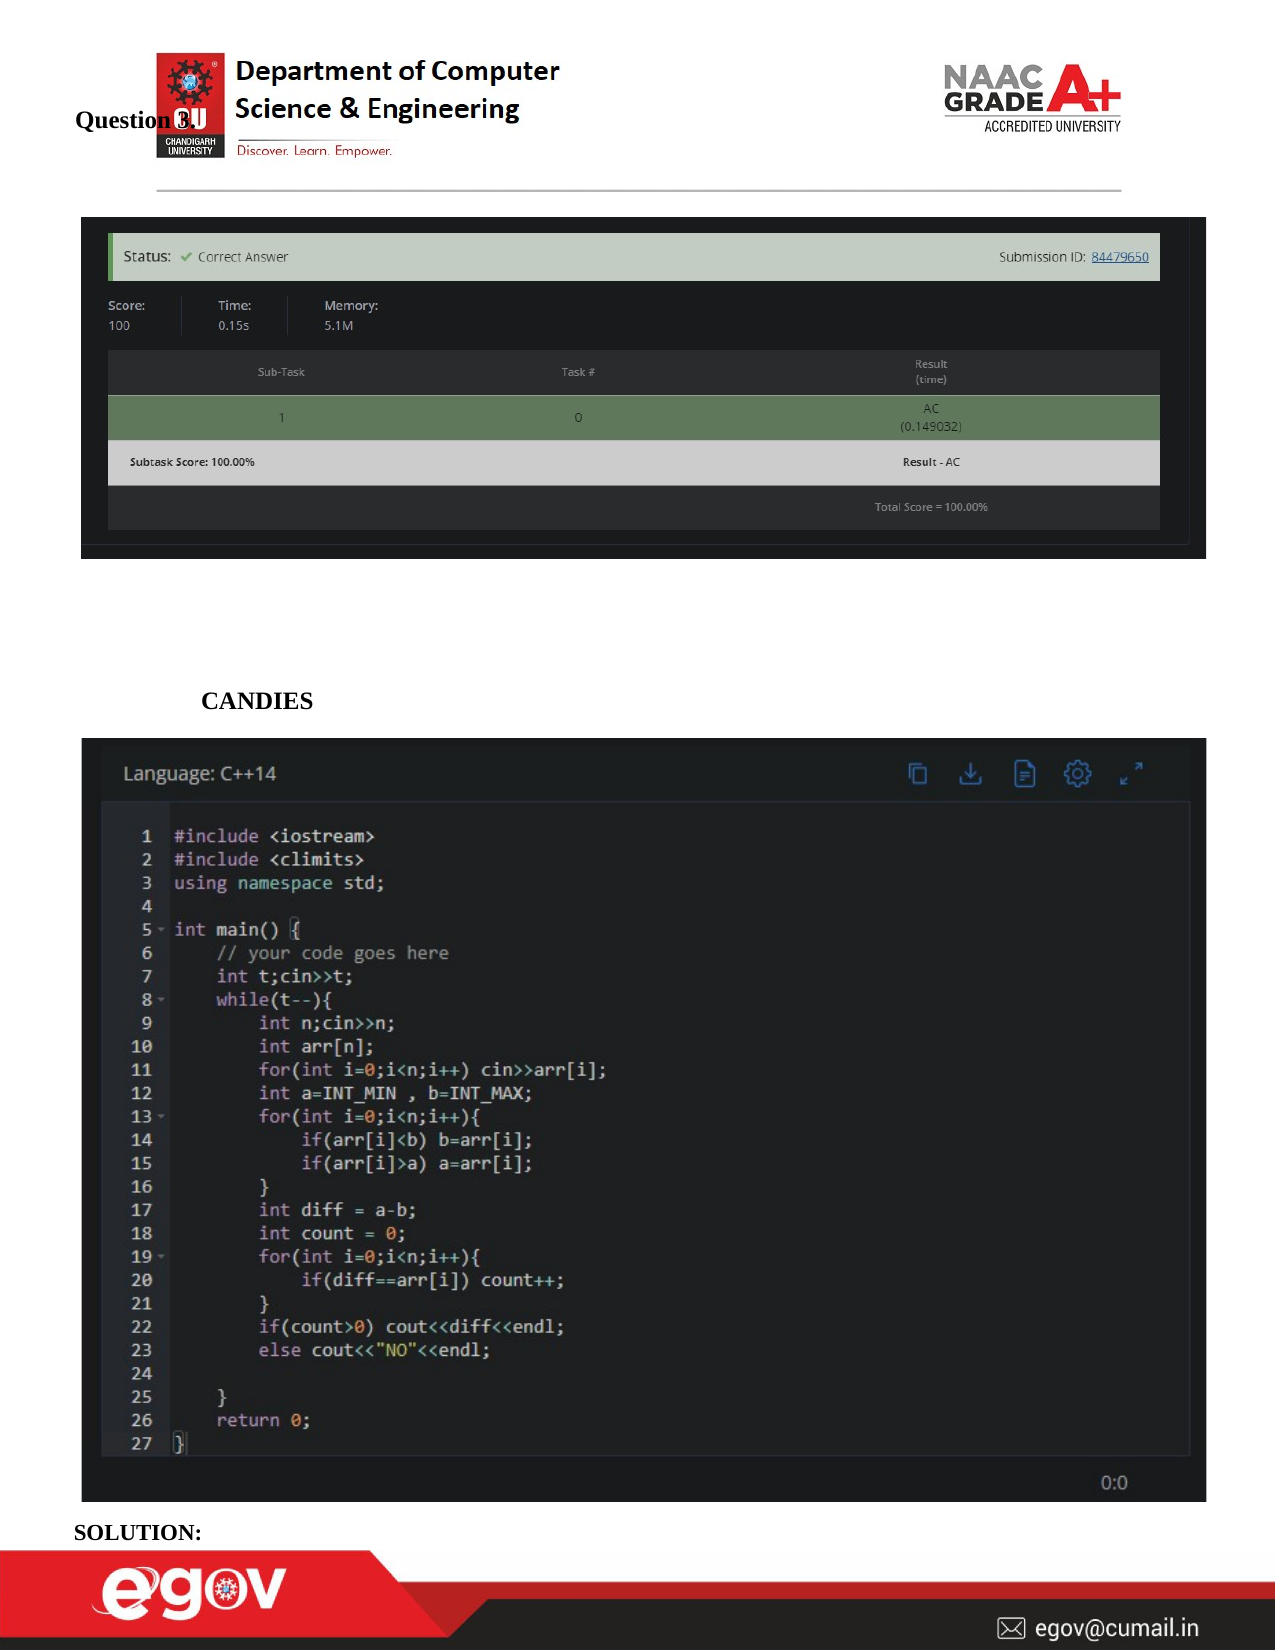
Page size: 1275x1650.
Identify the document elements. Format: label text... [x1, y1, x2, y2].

picture [0, 1549, 1275, 1650]
picture [75, 0, 1207, 559]
text SOLUTION: [73, 1519, 1206, 1545]
picture [81, 738, 1207, 1502]
subtitle CANDIES [201, 686, 1206, 714]
